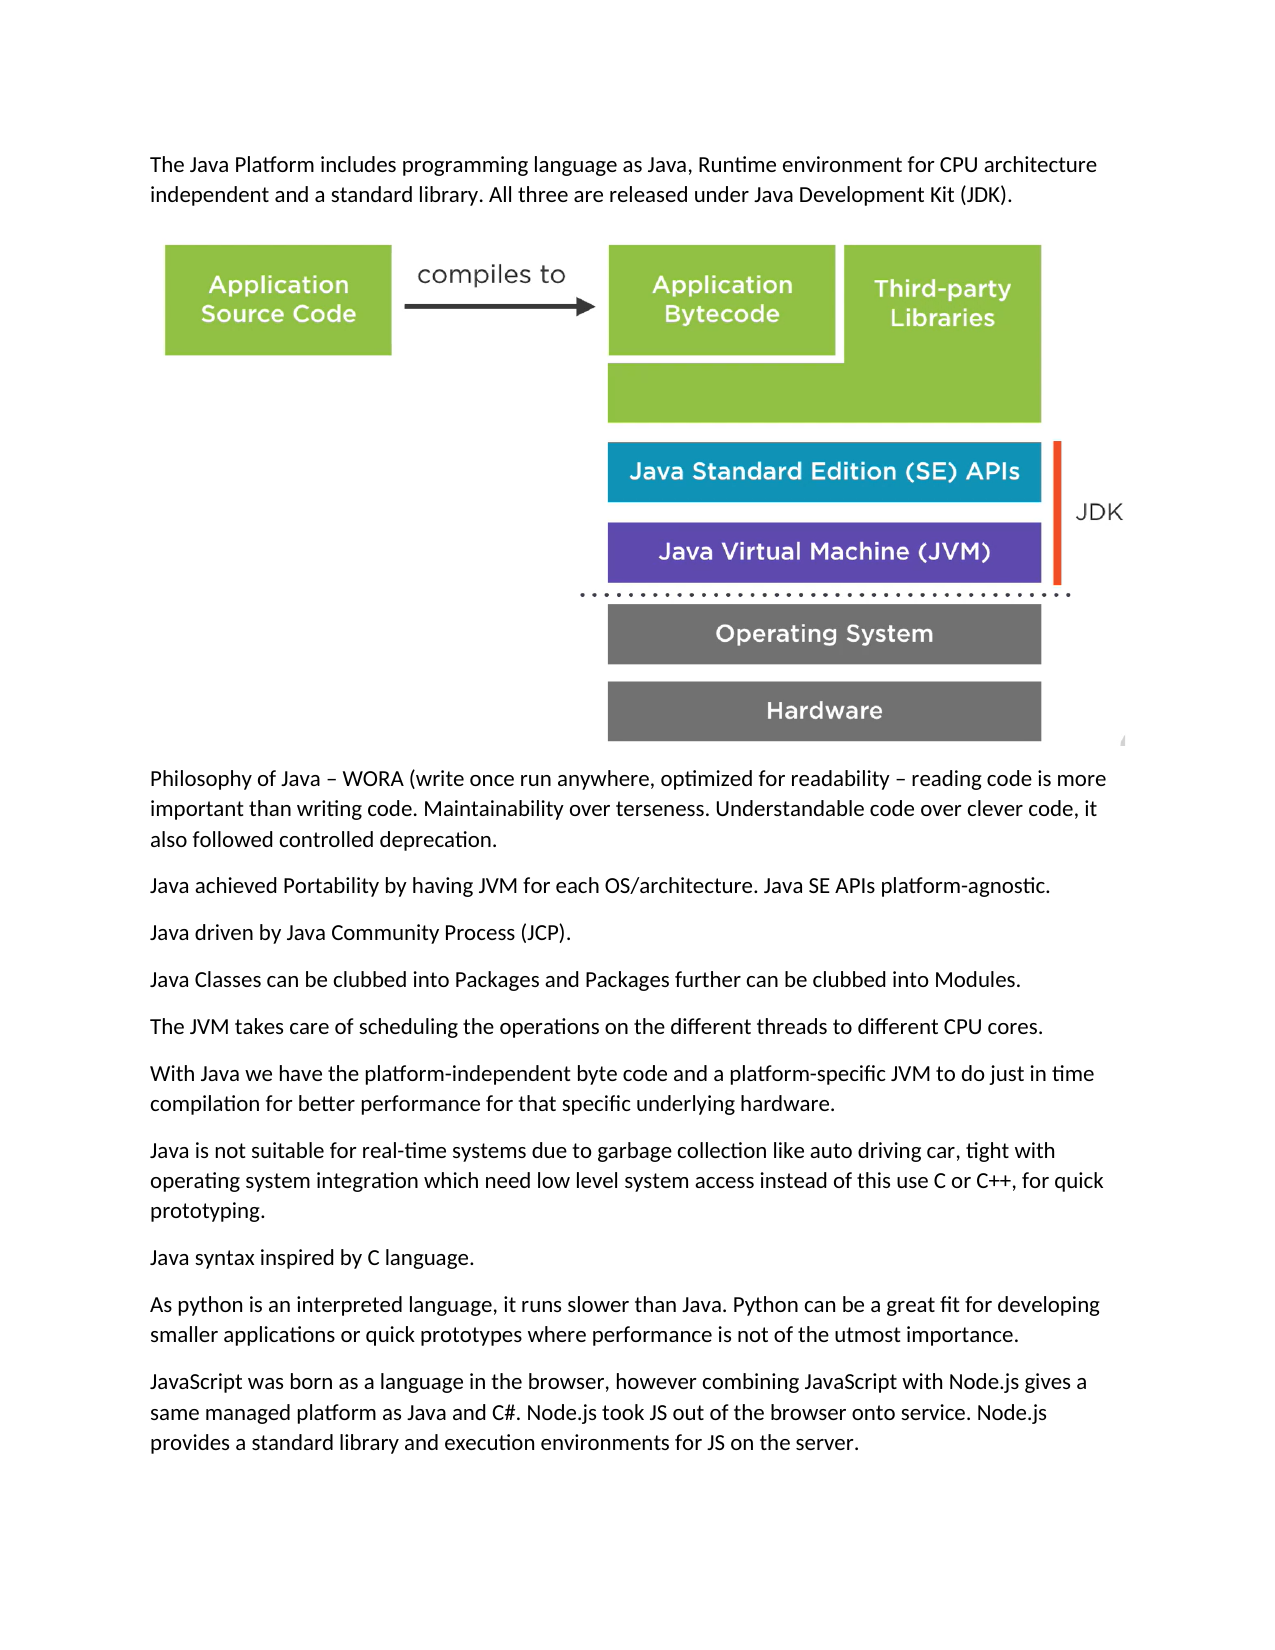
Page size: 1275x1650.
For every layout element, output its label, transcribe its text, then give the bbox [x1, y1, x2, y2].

text Java syntax inspired by C language. [150, 1243, 1125, 1272]
text Java is not suitable for real-time systems due to garbage collection like auto driving car, tight with operating system integration which need low level system access instead of this use C or C++, for quick prototyping. [150, 1136, 1125, 1225]
text Java Classes can be clubbed into Packages and Packages further can be clubbed into Modules. [150, 965, 1125, 993]
text The Java Platform includes programming language as Java, Runtime environment for CPU architecture independent and a standard library. All three are released under Java Development Kit (JDK). [150, 150, 1125, 208]
text Java achieved Portability by having JVM for each OS/architecture. Java SE APIs platform-agnostic. [150, 872, 1125, 900]
text Philosophy of Java – WORA (write once run anywhere, optimized for readability – reading code is more important than writing code. Maintainability over terseness. Understandable code over clever code, it also followed controlled deprecation. [150, 764, 1125, 853]
text Java driven by Java Community Process (JCP). [150, 918, 1125, 947]
text As python is an interpreted language, it runs slower than Java. Python can be a great fit for developing smaller applications or quick prototypes where performance is not of the utmost importance. [150, 1290, 1125, 1349]
text With Java we have the platform-independent byte code and a platform-specific JVM to do just in time compilation for better performance for that specific underlying hardware. [150, 1059, 1125, 1117]
text The JVM takes care of scheduling the operations on the different threads to different CPU cores. [150, 1012, 1125, 1040]
picture [150, 227, 1125, 746]
text JavaScript was born as a language in the browser, however combining JavaScript with Node.js gives a same managed platform as Java and C#. Node.js took JS out of the browser onto service. Node.js provides a standard library and execution environments for JS on the server. [150, 1367, 1125, 1456]
